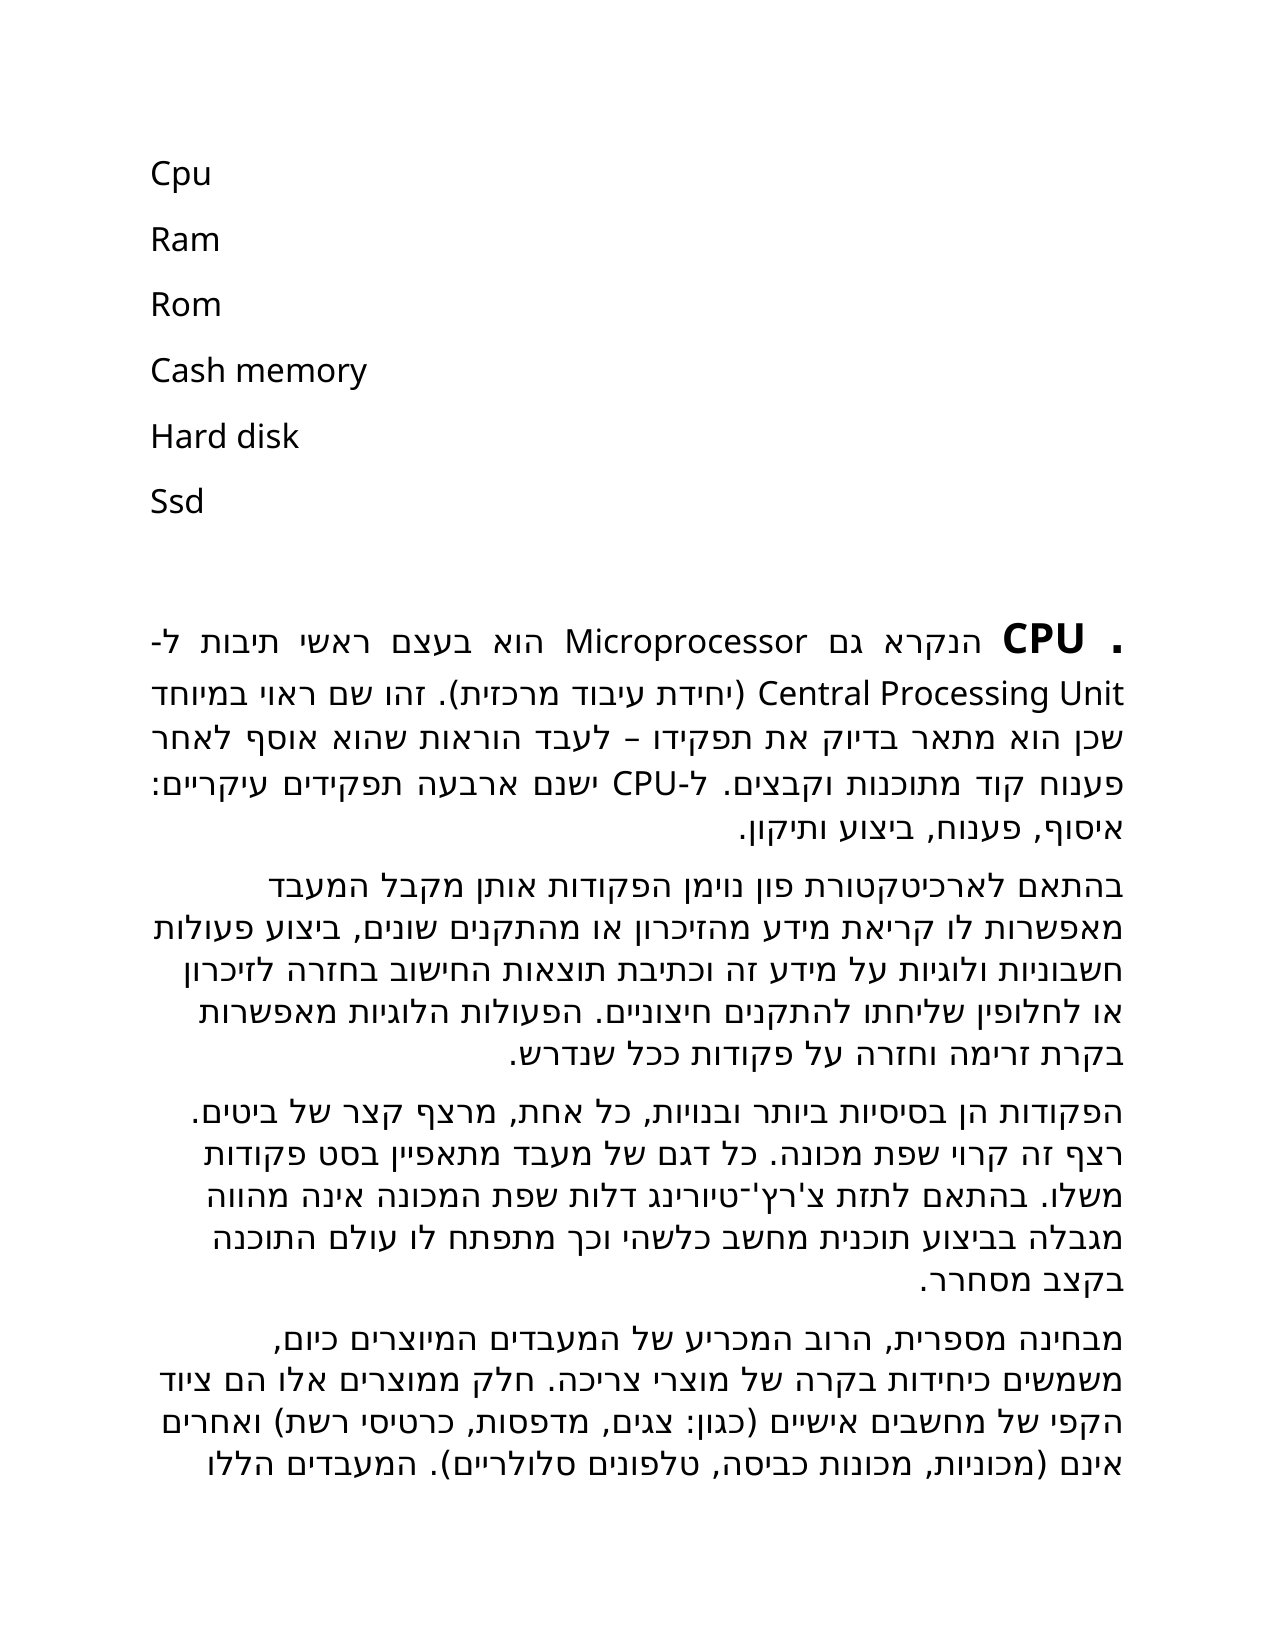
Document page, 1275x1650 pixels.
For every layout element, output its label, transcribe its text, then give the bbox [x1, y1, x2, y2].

text Rom [150, 281, 1125, 327]
text הפקודות הן בסיסיות ביותר ובנויות, כל אחת, מרצף קצר של ביטים. רצף זה קרוי שפת מכונה. כל דגם של מעבד מתאפיין בסט פקודות משלו. בהתאם לתזת צ'רץ'־טיורינג דלות שפת המכונה אינה מהווה מגבלה בביצוע תוכנית מחשב כלשהי וכך מתפתח לו עולם התוכנה בקצב מסחרר. [150, 1093, 1125, 1299]
text Cpu [150, 150, 1125, 195]
text Ram [150, 216, 1125, 261]
text Ssd [150, 478, 1125, 523]
text Cash memory [150, 347, 1125, 392]
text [150, 1319, 1125, 1483]
text בהתאם לארכיטקטורת פון נוימן הפקודות אותן מקבל המעבד מאפשרות לו קריאת מידע מהזיכרון או מהתקנים שונים, ביצוע פעולות חשבוניות ולוגיות על מידע זה וכתיבת תוצאות החישוב בחזרה לזיכרון או לחלופין שליחתו להתקנים חיצוניים. הפעולות הלוגיות מאפשרות בקרת זרימה וחזרה על פקודות ככל שנדרש. [150, 867, 1125, 1073]
text Hard disk [150, 412, 1125, 458]
text . CPU הנקרא גם Microprocessor הוא בעצם ראשי תיבות ל- Central Processing Unit (יחידת עיבוד מרכזית). זהו שם ראוי במיוחד שכן הוא מתאר בדיוק את תפקידו – לעבד הוראות שהוא אוסף לאחר פענוח קוד מתוכנות וקבצים. ל-CPU ישנם ארבעה תפקידים עיקריים: איסוף, פענוח, ביצוע ותיקון. [150, 609, 1125, 847]
